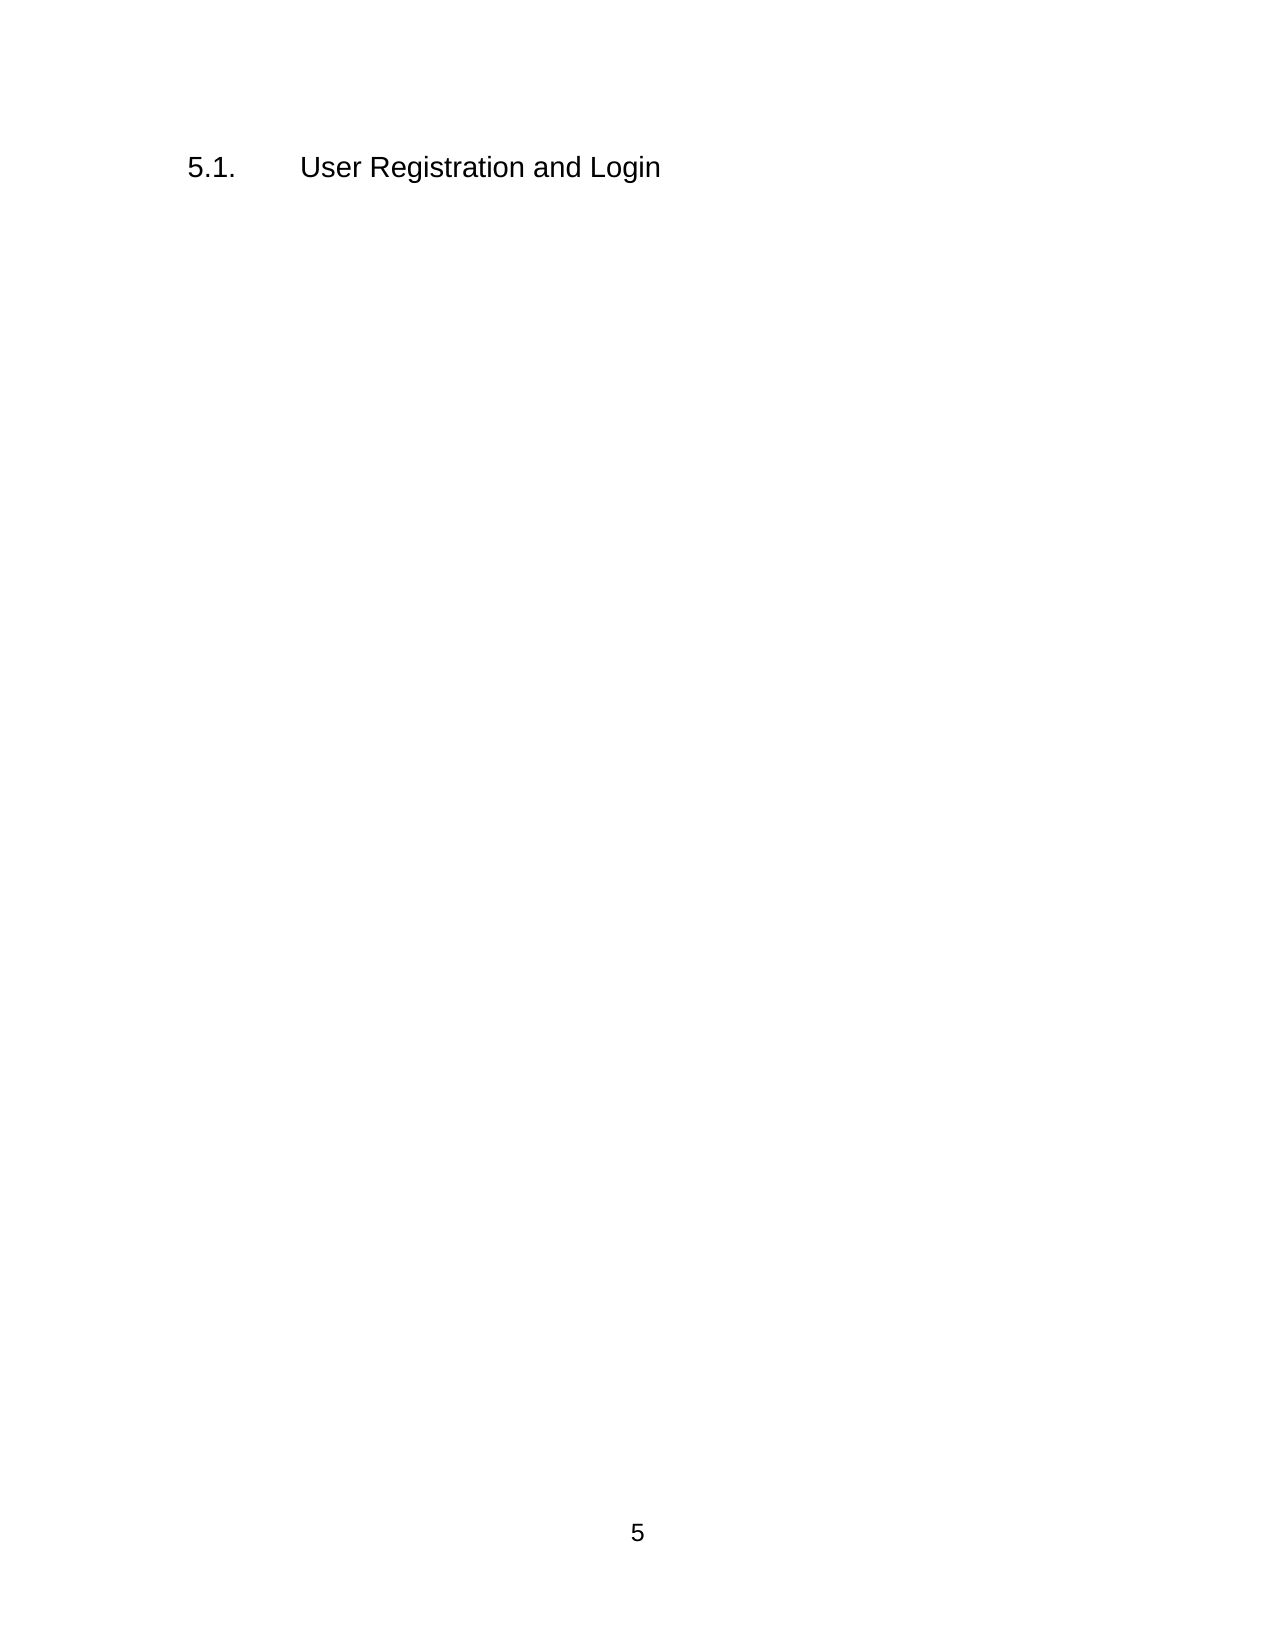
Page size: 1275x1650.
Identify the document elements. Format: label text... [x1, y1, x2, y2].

subtitle User Registration and Login [187, 150, 1125, 183]
